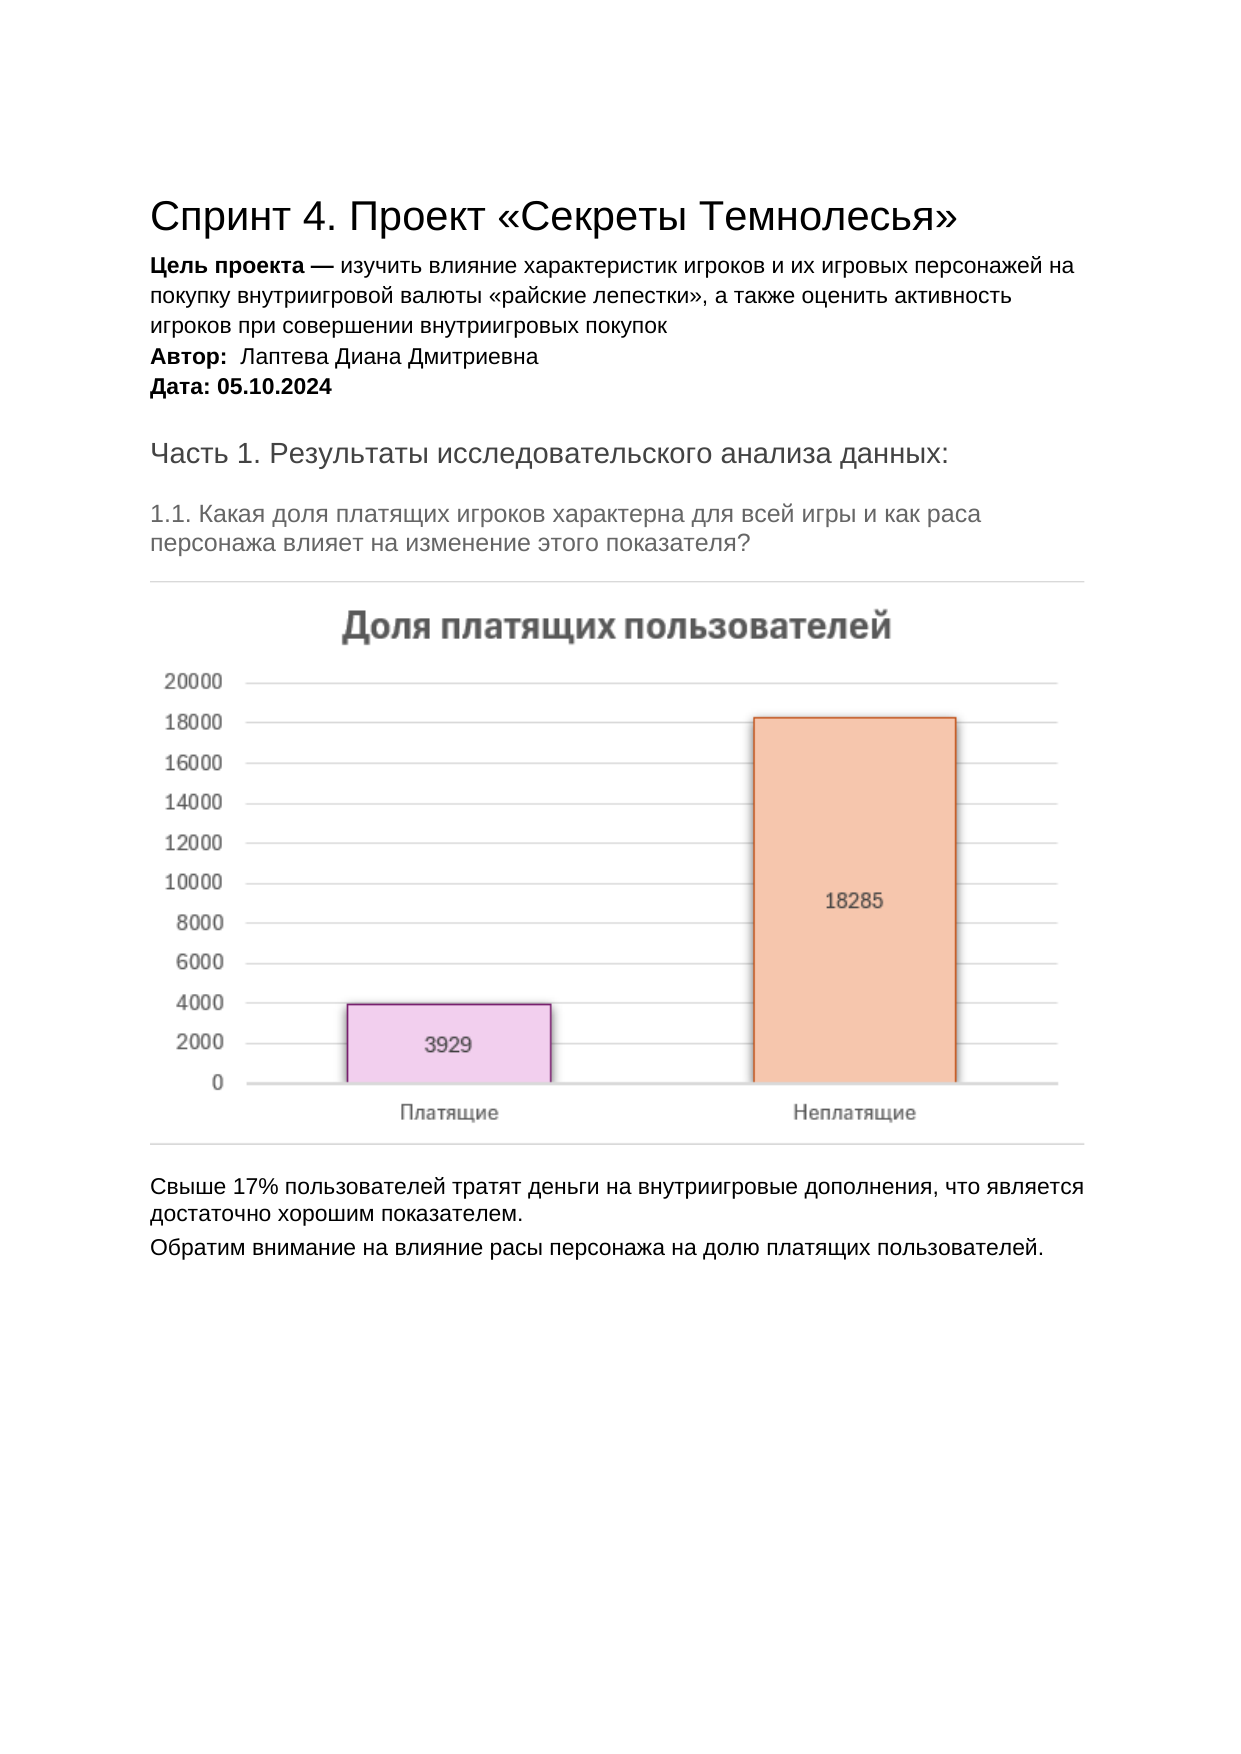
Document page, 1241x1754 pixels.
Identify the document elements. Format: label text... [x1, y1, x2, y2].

subtitle Часть 1. Результаты исследовательского анализа данных: [150, 436, 1090, 470]
subtitle 1.1. Какая доля платящих игроков характерна для всей игры и как раса персонажа влияет на изменение этого показателя? [150, 499, 1090, 557]
picture [150, 581, 1085, 1145]
text Цель проекта — изучить влияние характеристик игроков и их игровых персонажей на покупку внутриигровой валюты «райские лепестки», а также оценить активность игроков при совершении внутриигровых покупок [150, 252, 1090, 339]
text Дата: 05.10.2024 [150, 373, 1090, 399]
text Автор: Лаптева Диана Дмитриевна [150, 343, 1090, 369]
subtitle Спринт 4. Проект «Секреты Темнолесья» [150, 192, 1090, 239]
text Обратим внимание на влияние расы персонажа на долю платящих пользователей. [150, 1234, 1090, 1261]
subtitle Свыше 17% пользователей тратят деньги на внутриигровые дополнения, что является достаточно хорошим показателем. [150, 1173, 1090, 1226]
